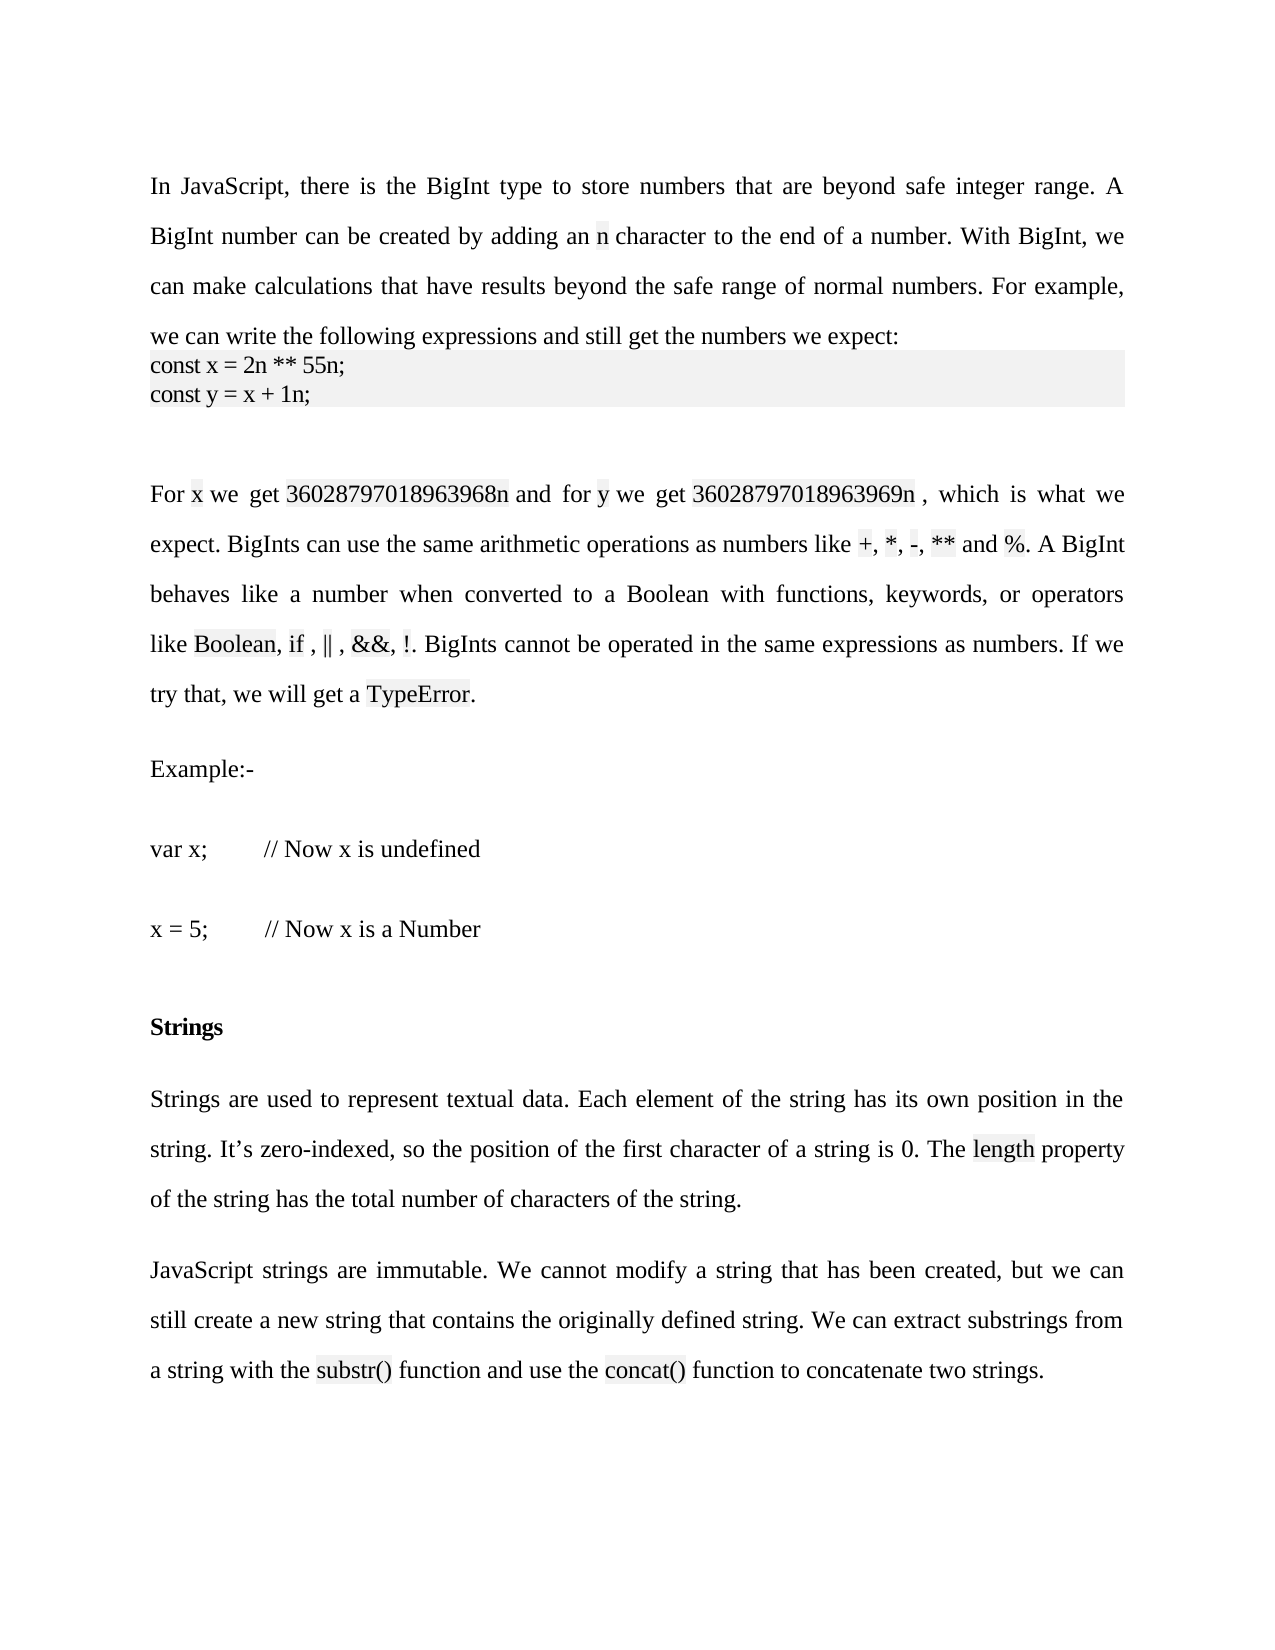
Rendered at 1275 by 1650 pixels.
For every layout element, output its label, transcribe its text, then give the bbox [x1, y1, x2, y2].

text x = 5; // Now x is a Number [150, 914, 1125, 943]
subtitle Strings [150, 978, 1125, 1041]
text For x we get 36028797018963968n and for y we get 36028797018963969n , which is what we expect. BigInts can use the same arithmetic operations as numbers like +, *, -, ** and %. A BigInt behaves like a number when converted to a Boolean with functions, keywords, or operators like Boolean, if , || , &&, !. BigInts cannot be operated in the same expressions as numbers. If we try that, we will get a TypeError. [150, 457, 1125, 707]
text const x = 2n ** 55n; const y = x + 1n; [150, 350, 1125, 407]
text Strings are used to represent textual data. Each element of the string has its own position in the string. It’s zero-indexed, so the position of the first character of a string is 0. The length property of the string has the total number of characters of the string. [150, 1062, 1125, 1212]
text In JavaScript, there is the BigInt type to store numbers that are beyond safe integer range. A BigInt number can be created by adding an n character to the end of a number. With BigInt, we can make calculations that have results beyond the safe range of normal numbers. For example, we can write the following expressions and still get the numbers we expect: [150, 150, 1125, 350]
text JavaScript strings are immutable. We cannot modify a string that has been created, but we can still create a new string that contains the originally defined string. We can extract substrings from a string with the substr() function and use the concat() function to concatenate two strings. [150, 1234, 1125, 1384]
text var x; // Now x is undefined [150, 834, 1125, 863]
text Example:- [150, 754, 1125, 783]
